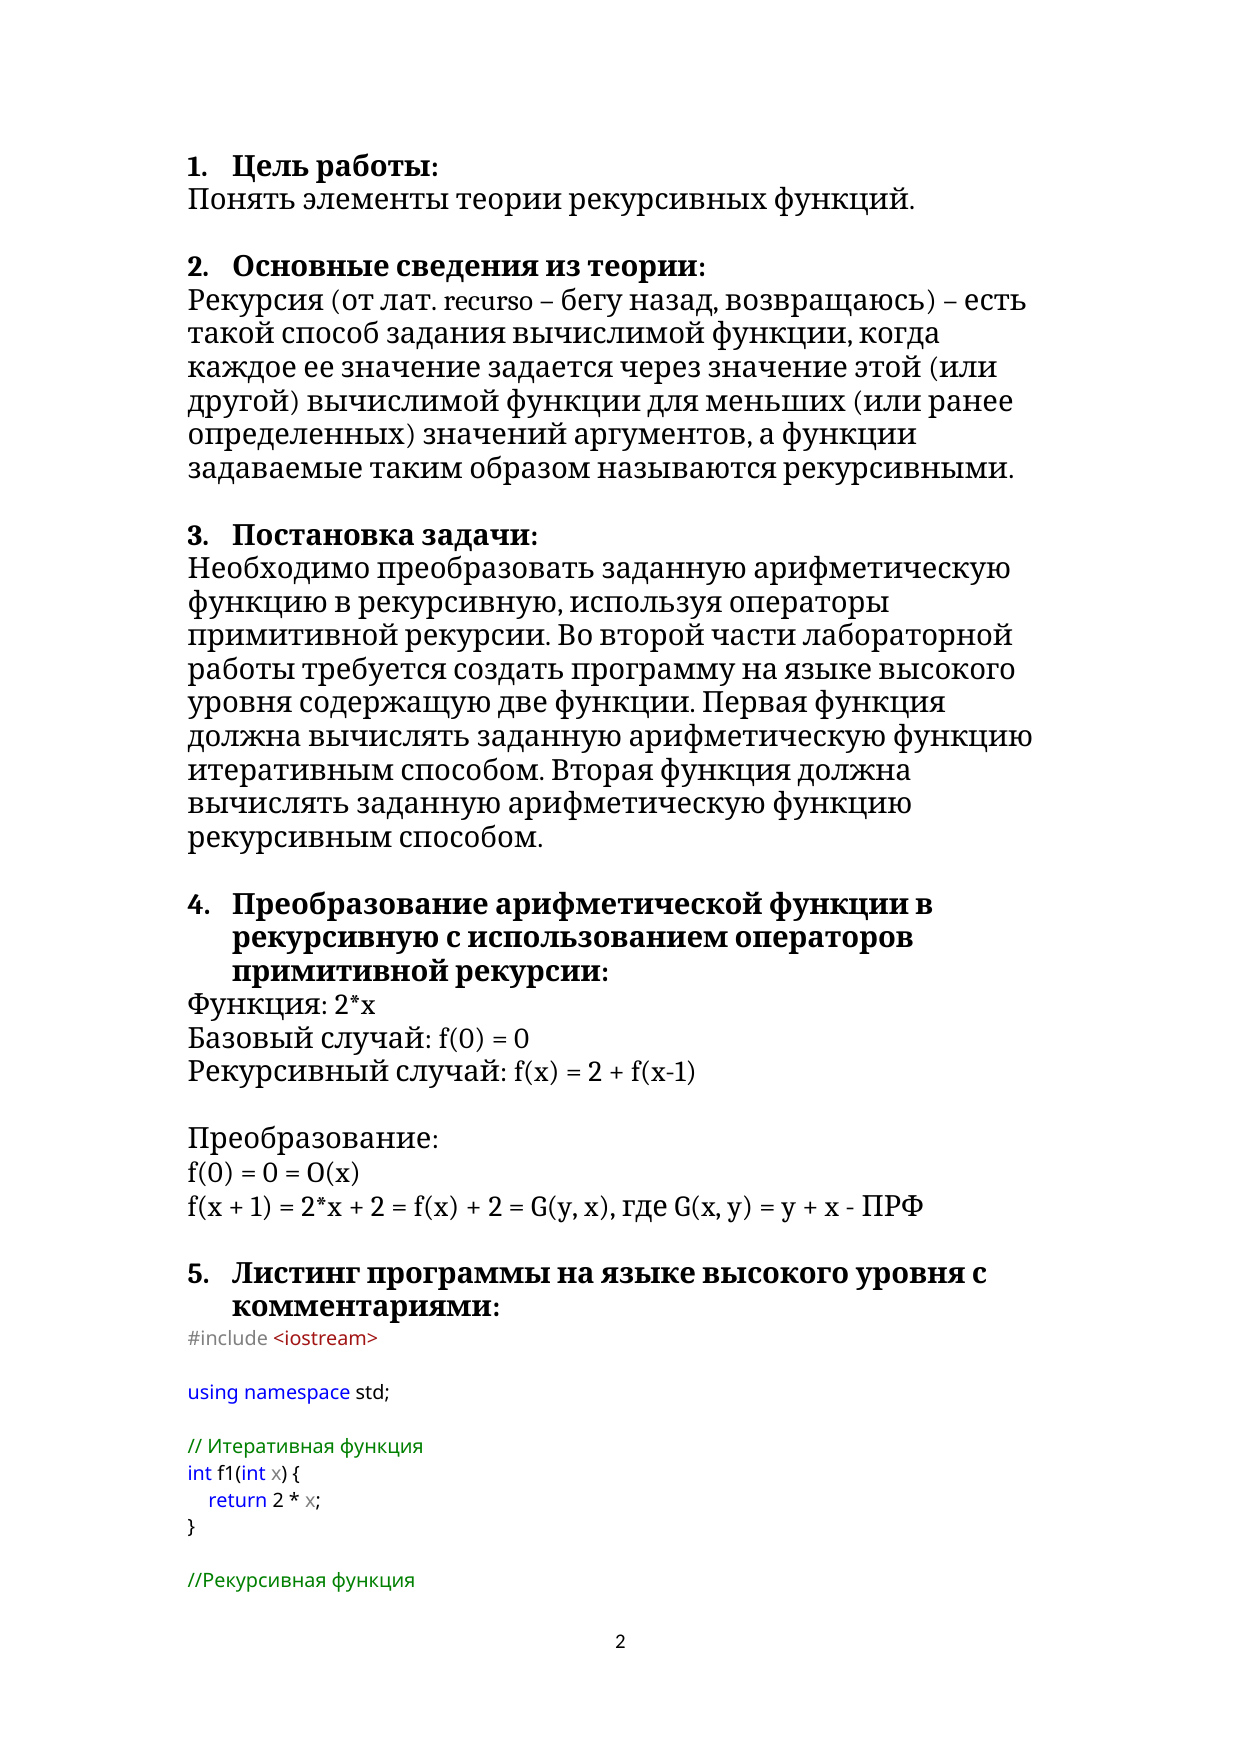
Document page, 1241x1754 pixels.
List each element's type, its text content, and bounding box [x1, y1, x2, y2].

list Функция: 2*x [187, 988, 1053, 1022]
list Постановка задачи: [187, 519, 1053, 552]
list Базовый случай: f(0) = 0 [187, 1022, 1053, 1056]
list Преобразование: [187, 1123, 1053, 1156]
list Листинг программы на языке высокого уровня с комментариями: [187, 1257, 1053, 1324]
text Необходимо преобразовать заданную арифметическую функцию в рекурсивную, используя операторы примитивной рекурсии. Во второй части лабораторной работы требуется создать программу на языке высокого уровня содержащую две функции. Первая функция должна вычислять заданную арифметическую функцию итеративным способом. Вторая функция должна вычислять заданную арифметическую функцию рекурсивным способом. [187, 552, 1053, 854]
list Понять элементы теории рекурсивных функций. [187, 183, 1053, 217]
text // Итеративная функция [187, 1432, 1053, 1459]
list Основные сведения из теории: [187, 251, 1053, 284]
text #include <iostream> [187, 1324, 1053, 1351]
text Рекурсия (от лат. recurso – бегу назад, возвращаюсь) – есть такой способ задания вычислимой функции, когда каждое ее значение задается через значение этой (или другой) вычислимой функции для меньших (или ранее определенных) значений аргументов, а функции задаваемые таким образом называются рекурсивными. [187, 284, 1053, 485]
list Рекурсивный случай: f(x) = 2 + f(x-1) [187, 1056, 1053, 1089]
text //Рекурсивная функция [187, 1567, 1053, 1594]
list Цель работы: [187, 150, 1053, 183]
text int f1(int x) { [187, 1459, 1053, 1486]
list Преобразование арифметической функции в рекурсивную с использованием операторов примитивной рекурсии: [187, 888, 1053, 988]
list f(0) = 0 = O(x) [187, 1156, 1053, 1190]
text return 2 * x; [187, 1486, 1053, 1513]
text } [187, 1513, 1053, 1540]
list f(x + 1) = 2*x + 2 = f(x) + 2 = G(y, x), где G(x, y) = y + x - ПРФ [187, 1190, 1053, 1223]
text using namespace std; [187, 1378, 1053, 1405]
